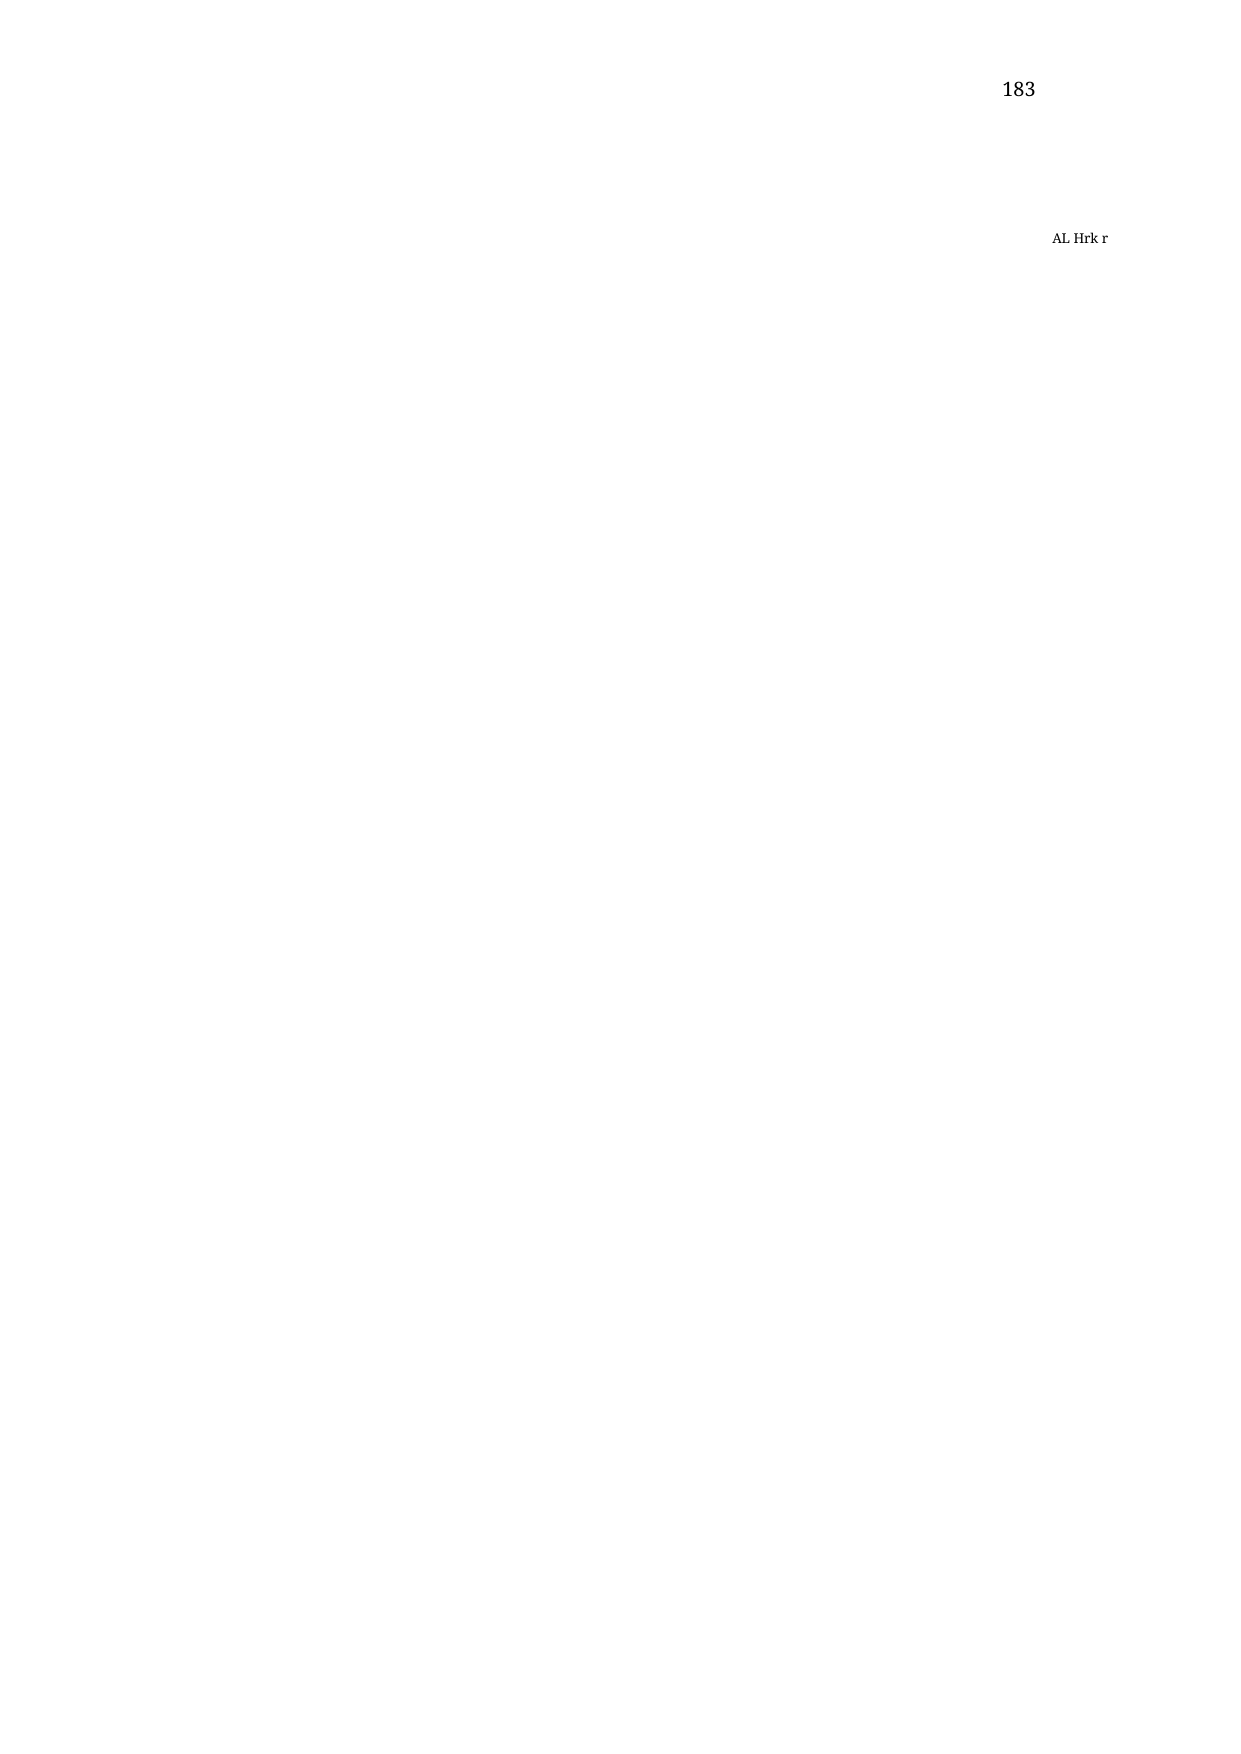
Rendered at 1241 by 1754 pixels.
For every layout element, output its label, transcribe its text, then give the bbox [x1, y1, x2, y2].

text AL Hrk r [1052, 233, 1126, 246]
text 183 [1002, 81, 1062, 101]
